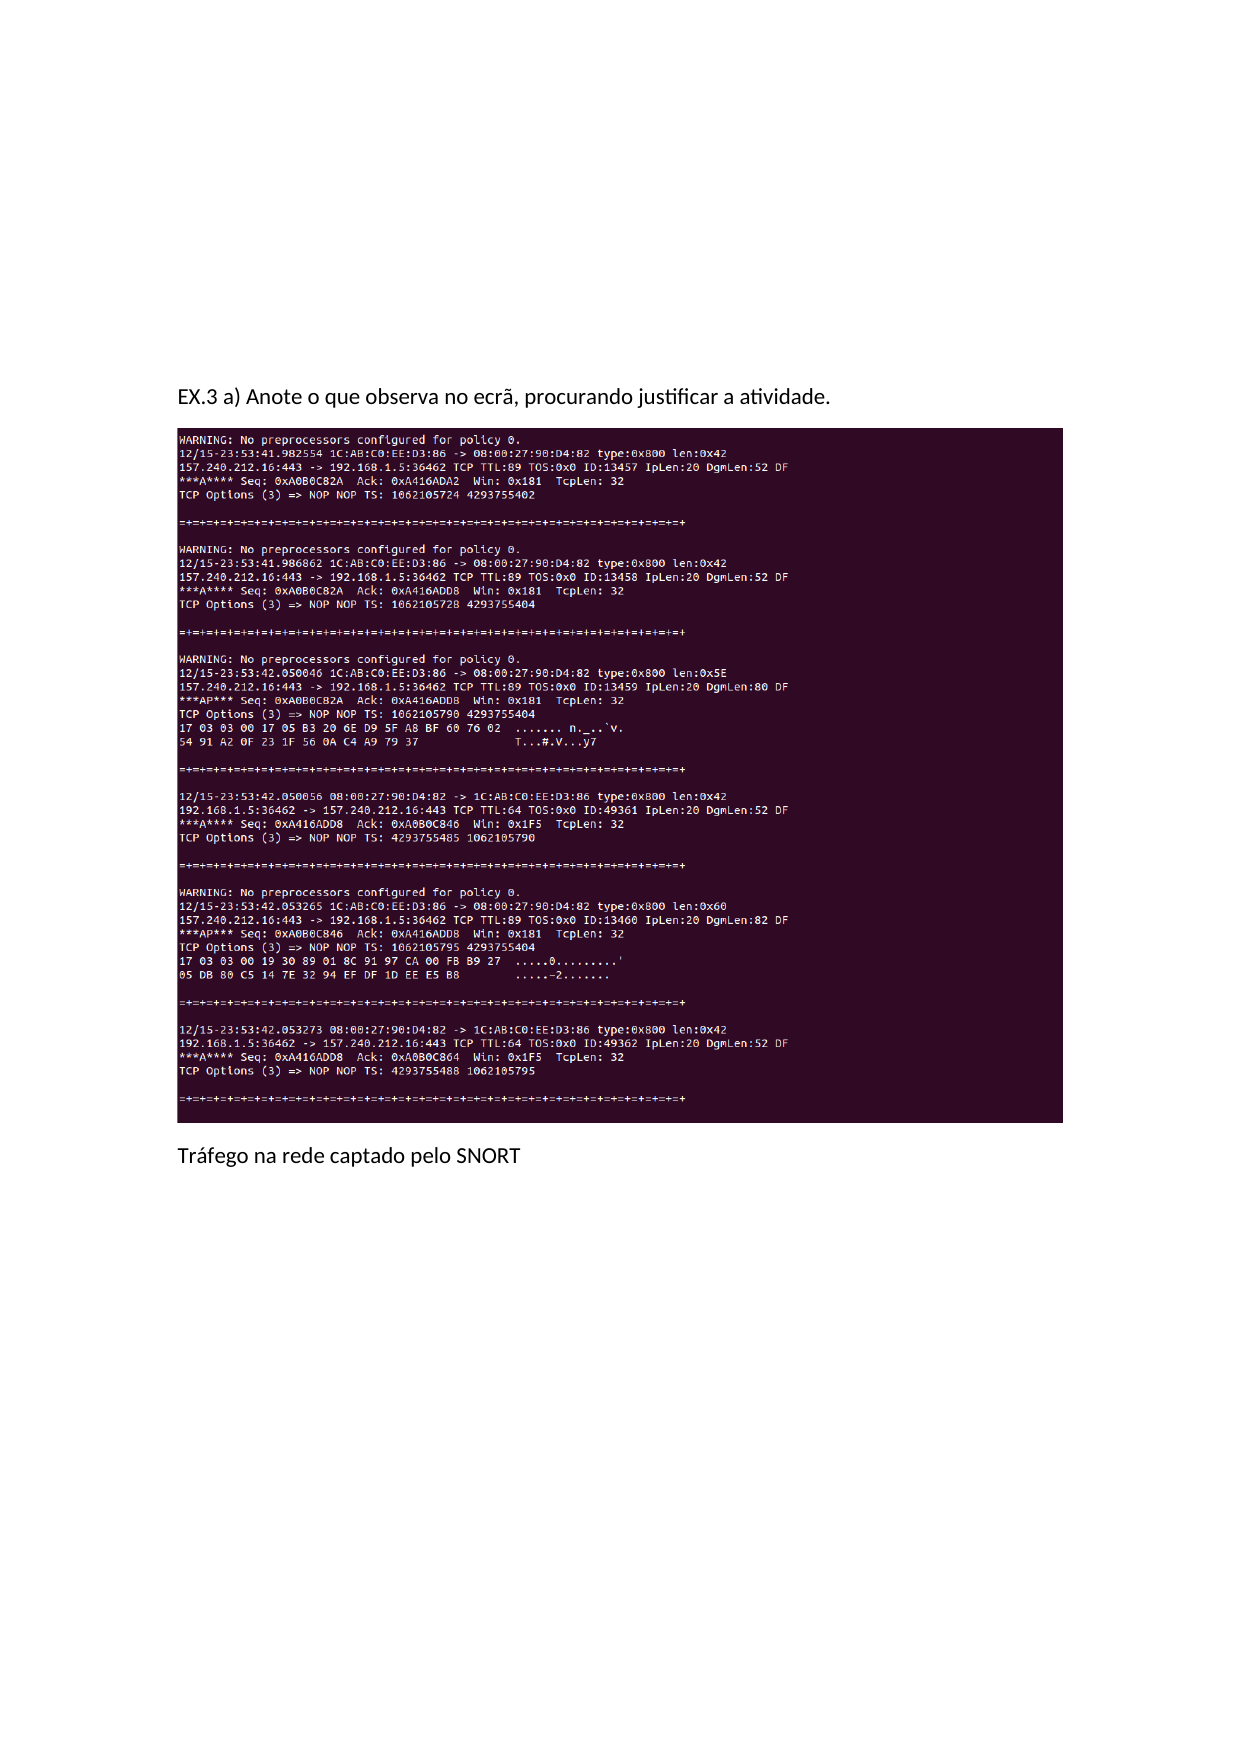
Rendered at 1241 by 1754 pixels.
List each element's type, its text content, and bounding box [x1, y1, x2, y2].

picture [177, 428, 1063, 1123]
text Tráfego na rede captado pelo SNORT [177, 1141, 1063, 1169]
text EX.3 a) Anote o que observa no ecrã, procurando justificar a atividade. [177, 382, 1063, 410]
